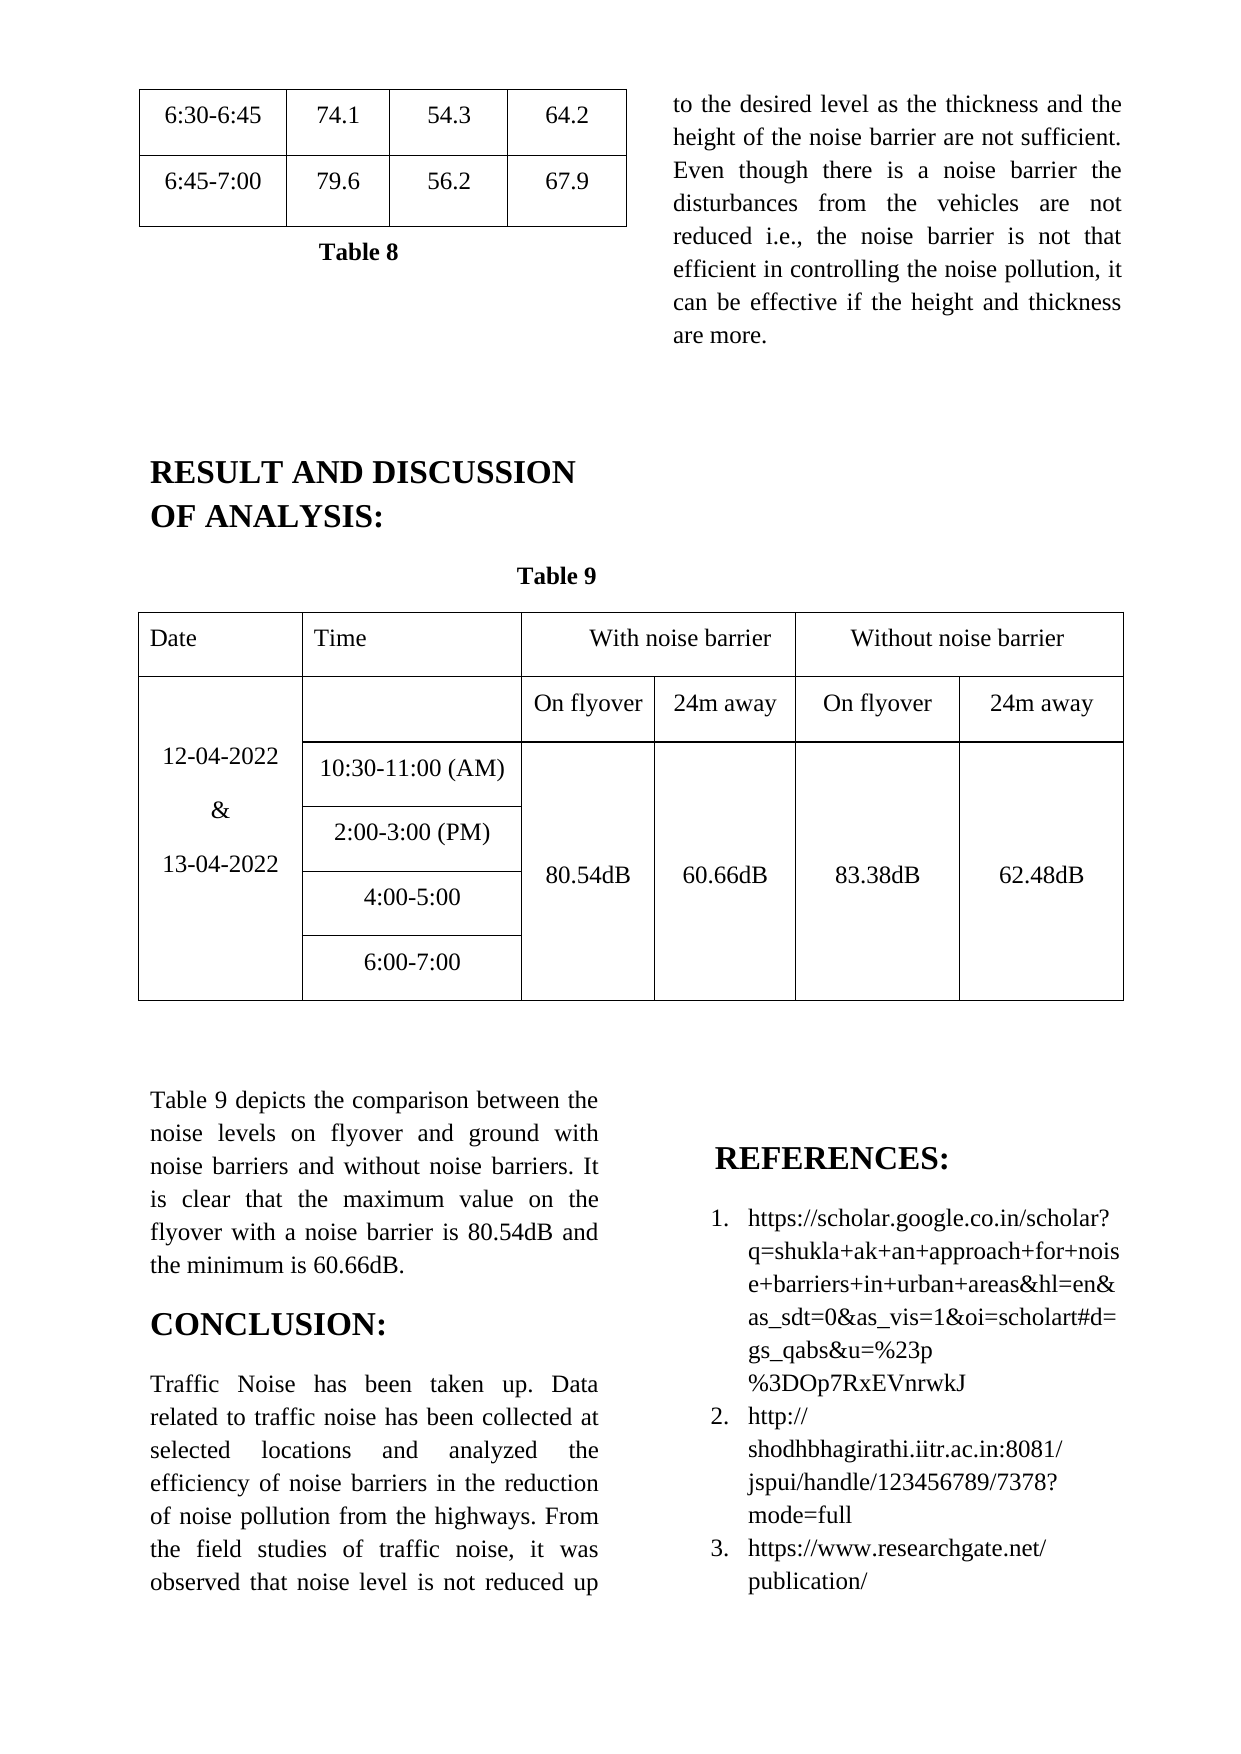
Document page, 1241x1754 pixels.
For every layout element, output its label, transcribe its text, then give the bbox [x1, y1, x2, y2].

table_header Date [139, 613, 302, 676]
table_cell 62.48dB [960, 743, 1123, 1000]
table_cell 80.54dB [522, 743, 654, 1000]
text Traffic Noise has been taken up. Data related to traffic noise has been collected at selected locations and analyzed the efficiency of noise barriers in the reduction of noise pollution from the highways. From the field studies of traffic noise, it was observed that noise level is not reduced up to the desired level as the thickness and the height of the noise barrier are not sufficient. Even though there is a noise barrier the disturbances from the vehicles are not reduced i.e., the noise barrier is not that efficient in controlling the noise pollution, it can be effective if the height and thickness are more. [150, 1369, 599, 1596]
table_cell 10:30-11:00 (AM) [303, 743, 521, 806]
table_cell 56.2 [390, 156, 507, 226]
text Table 8 [150, 237, 599, 266]
table_header Without noise barrier [796, 613, 1123, 676]
table_cell 2:00-3:00 (PM) [303, 807, 521, 871]
table_cell 60.66dB [655, 743, 795, 1000]
text CONCLUSION: [150, 1304, 599, 1342]
table_cell 6:00-7:00 [303, 936, 521, 1000]
table_cell 67.9 [508, 156, 626, 226]
text RESULT AND DISCUSSION OF ANALYSIS: [150, 452, 599, 535]
table_cell 79.6 [287, 156, 389, 226]
table_cell On flyover [796, 677, 959, 741]
table_cell 6:45-7:00 [140, 156, 286, 226]
table_cell 24m away [960, 677, 1123, 741]
text REFERENCES: [673, 1138, 1122, 1176]
table_cell [303, 677, 521, 741]
table_header With noise barrier [522, 613, 795, 676]
list https://scholar.google.co.in/scholar?q=shukla+ak+an+approach+for+noise+barriers+in+urban+areas&hl=en&as_sdt=0&as_vis=1&oi=scholart#d=gs_qabs&u=%23p%3DOp7RxEVnrwkJ [710, 1203, 1122, 1397]
table_cell 83.38dB [796, 743, 959, 1000]
table_header Time [303, 613, 521, 676]
text Traffic Noise has been taken up. Data related to traffic noise has been collected at selected locations and analyzed the efficiency of noise barriers in the reduction of noise pollution from the highways. From the field studies of traffic noise, it was observed that noise level is not reduced up to the desired level as the thickness and the height of the noise barrier are not sufficient. Even though there is a noise barrier the disturbances from the vehicles are not reduced i.e., the noise barrier is not that efficient in controlling the noise pollution, it can be effective if the height and thickness are more. [673, 89, 1122, 348]
table_cell 12-04-2022 & 13-04-2022 [139, 677, 302, 1000]
text Table 9 depicts the comparison between the noise levels on flyover and ground with noise barriers and without noise barriers. It is clear that the maximum value on the flyover with a noise barrier is 80.54dB and the minimum is 60.66dB. [150, 1085, 599, 1279]
table_cell 24m away [655, 677, 795, 741]
table_cell 54.3 [390, 90, 507, 155]
list http://shodhbhagirathi.iitr.ac.in:8081/jspui/handle/123456789/7378?mode=full [710, 1401, 1122, 1529]
table_cell On flyover [522, 677, 654, 741]
table_cell 64.2 [508, 90, 626, 155]
text Table 9 [150, 561, 599, 590]
table_cell 4:00-5:00 [303, 872, 521, 935]
table_cell 74.1 [287, 90, 389, 155]
table_cell 6:30-6:45 [140, 90, 286, 155]
